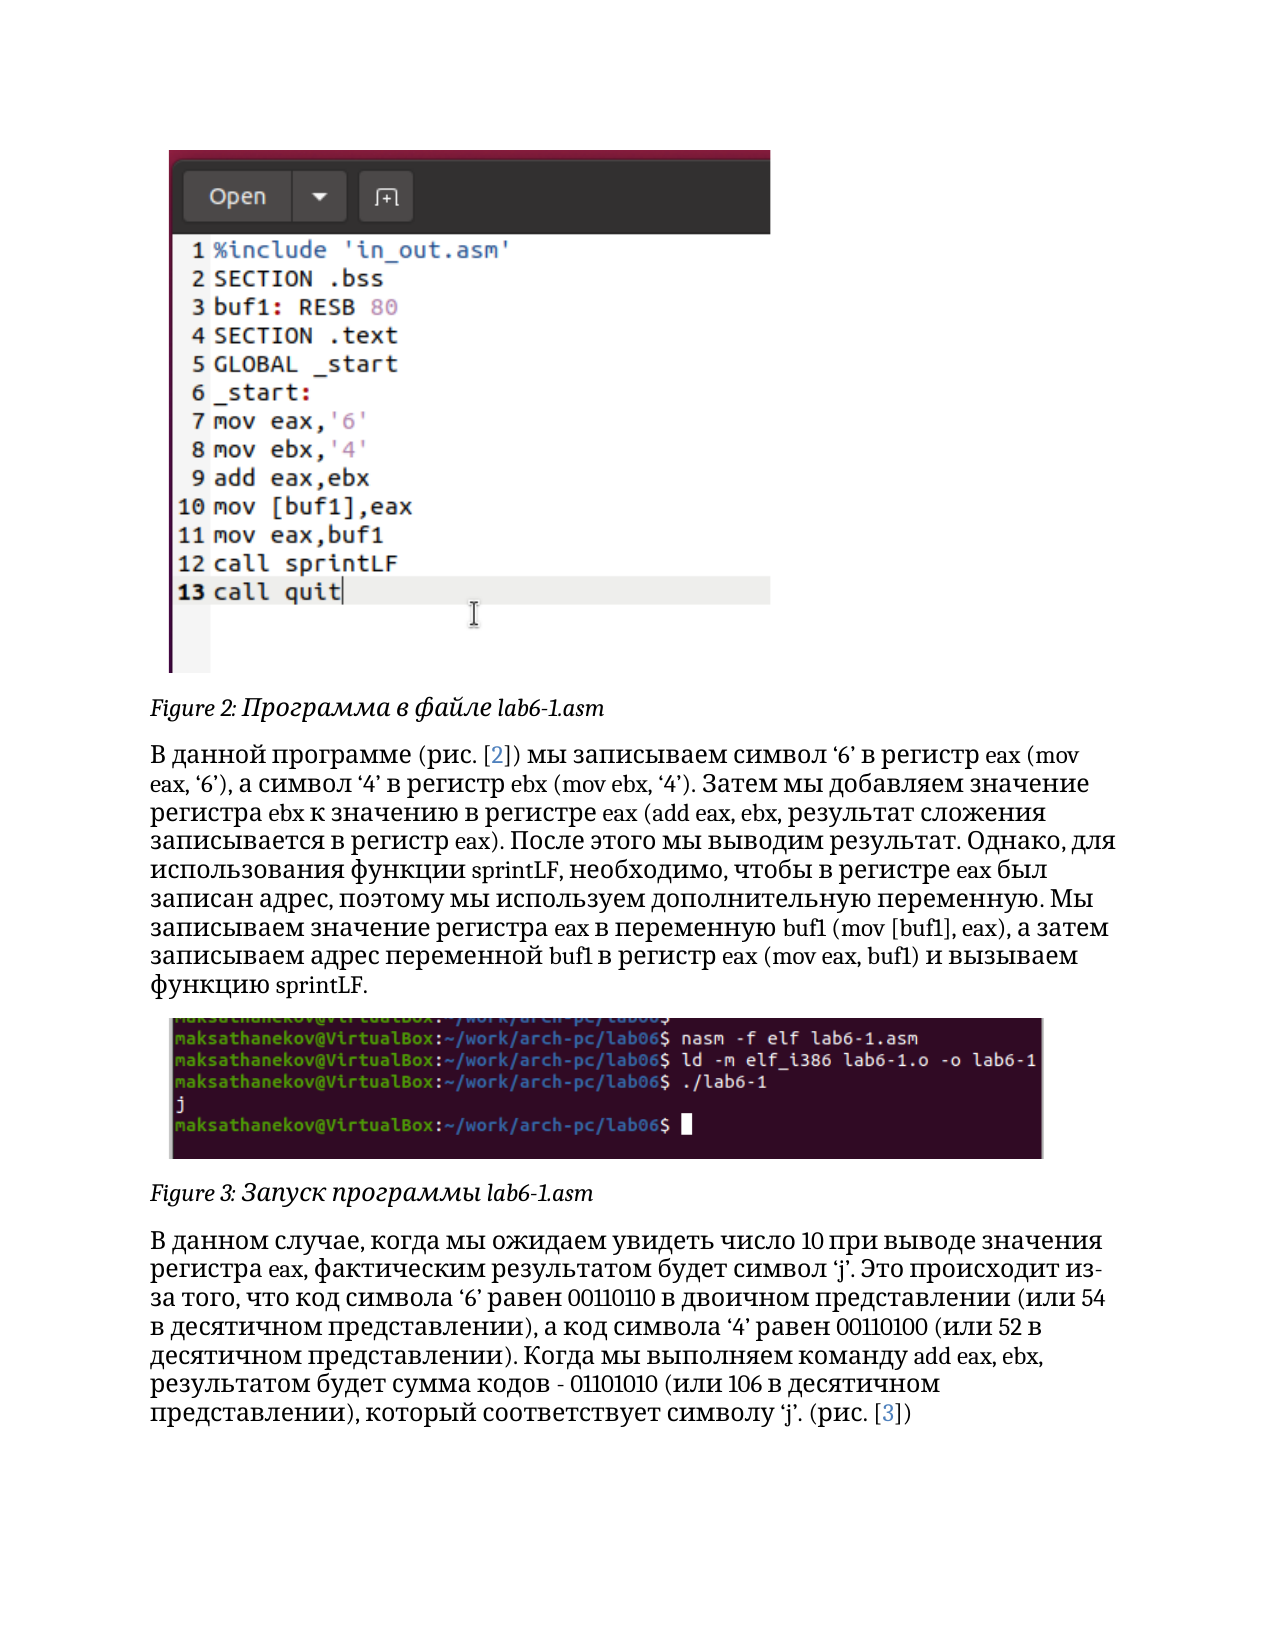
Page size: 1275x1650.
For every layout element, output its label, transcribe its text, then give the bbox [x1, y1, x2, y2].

picture [168, 1018, 1044, 1159]
picture [168, 150, 771, 673]
text В данном случае, когда мы ожидаем увидеть число 10 при выводе значения регистра eax, фактическим результатом будет символ ‘j’. Это происходит из-за того, что код символа ‘6’ равен 00110110 в двоичном представлении (или 54 в десятичном представлении), а код символа ‘4’ равен 00110100 (или 52 в десятичном представлении). Когда мы выполняем команду add eax, ebx, результатом будет сумма кодов - 01101010 (или 106 в десятичном представлении), который соответствует символу ‘j’. (рис. [3]) [150, 1227, 1125, 1428]
text Figure 2: Программа в файле lab6-1.asm [150, 693, 1125, 722]
text Figure 3: Запуск программы lab6-1.asm [150, 1179, 1125, 1208]
text В данной программе (рис. [2]) мы записываем символ ‘6’ в регистр eax (mov eax, ‘6’), а символ ‘4’ в регистр ebx (mov ebx, ‘4’). Затем мы добавляем значение регистра ebx к значению в регистре eax (add eax, ebx, результат сложения записывается в регистр eax). После этого мы выводим результат. Однако, для использования функции sprintLF, необходимо, чтобы в регистре eax был записан адрес, поэтому мы используем дополнительную переменную. Мы записываем значение регистра eax в переменную buf1 (mov [buf1], eax), а затем записываем адрес переменной buf1 в регистр eax (mov eax, buf1) и вызываем функцию sprintLF. [150, 741, 1125, 1000]
